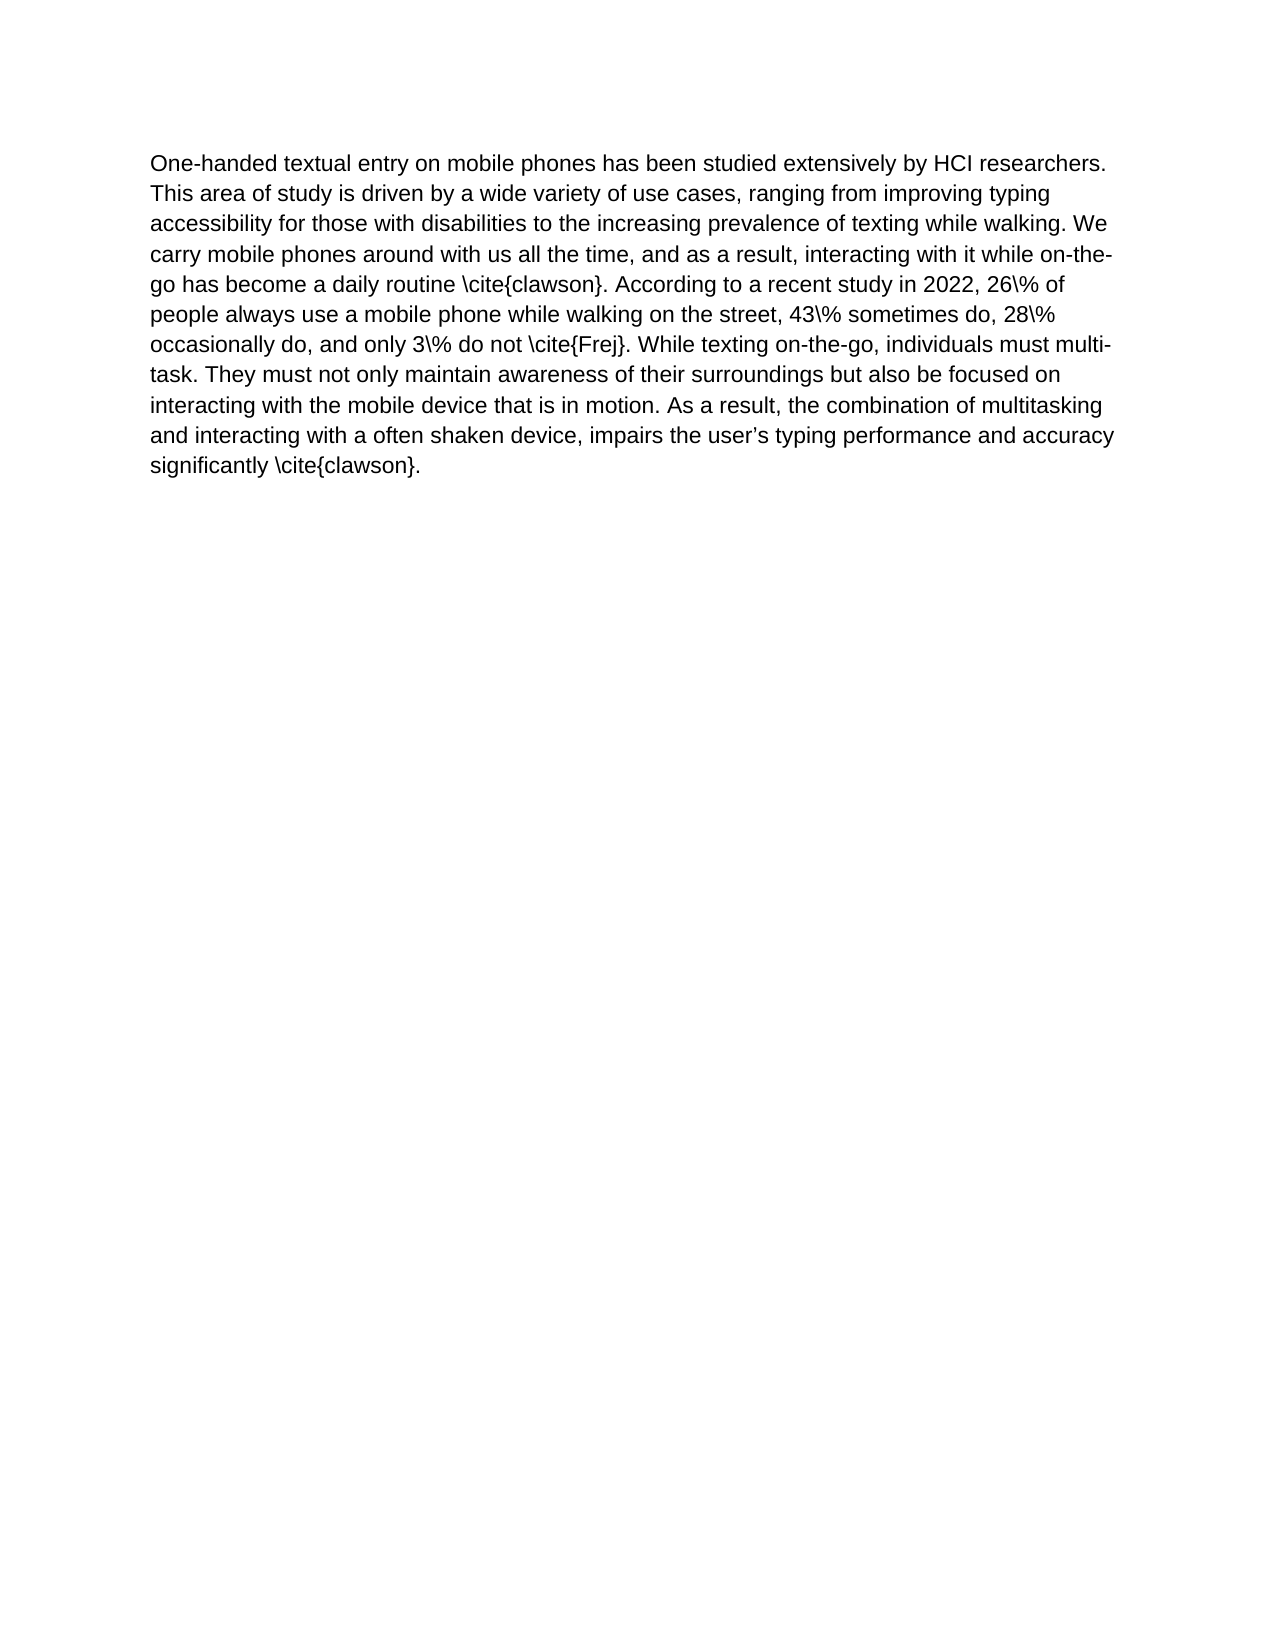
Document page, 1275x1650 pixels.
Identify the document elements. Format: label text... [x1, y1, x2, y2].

text One-handed textual entry on mobile phones has been studied extensively by HCI researchers. This area of study is driven by a wide variety of use cases, ranging from improving typing accessibility for those with disabilities to the increasing prevalence of texting while walking. We carry mobile phones around with us all the time, and as a result, interacting with it while on-the-go has become a daily routine \cite{clawson}. According to a recent study in 2022, 26\% of people always use a mobile phone while walking on the street, 43\% sometimes do, 28\% occasionally do, and only 3\% do not \cite{Frej}. While texting on-the-go, individuals must multi-task. They must not only maintain awareness of their surroundings but also be focused on interacting with the mobile device that is in motion. As a result, the combination of multitasking and interacting with a often shaken device, impairs the user’s typing performance and accuracy significantly \cite{clawson}. [150, 150, 1125, 478]
